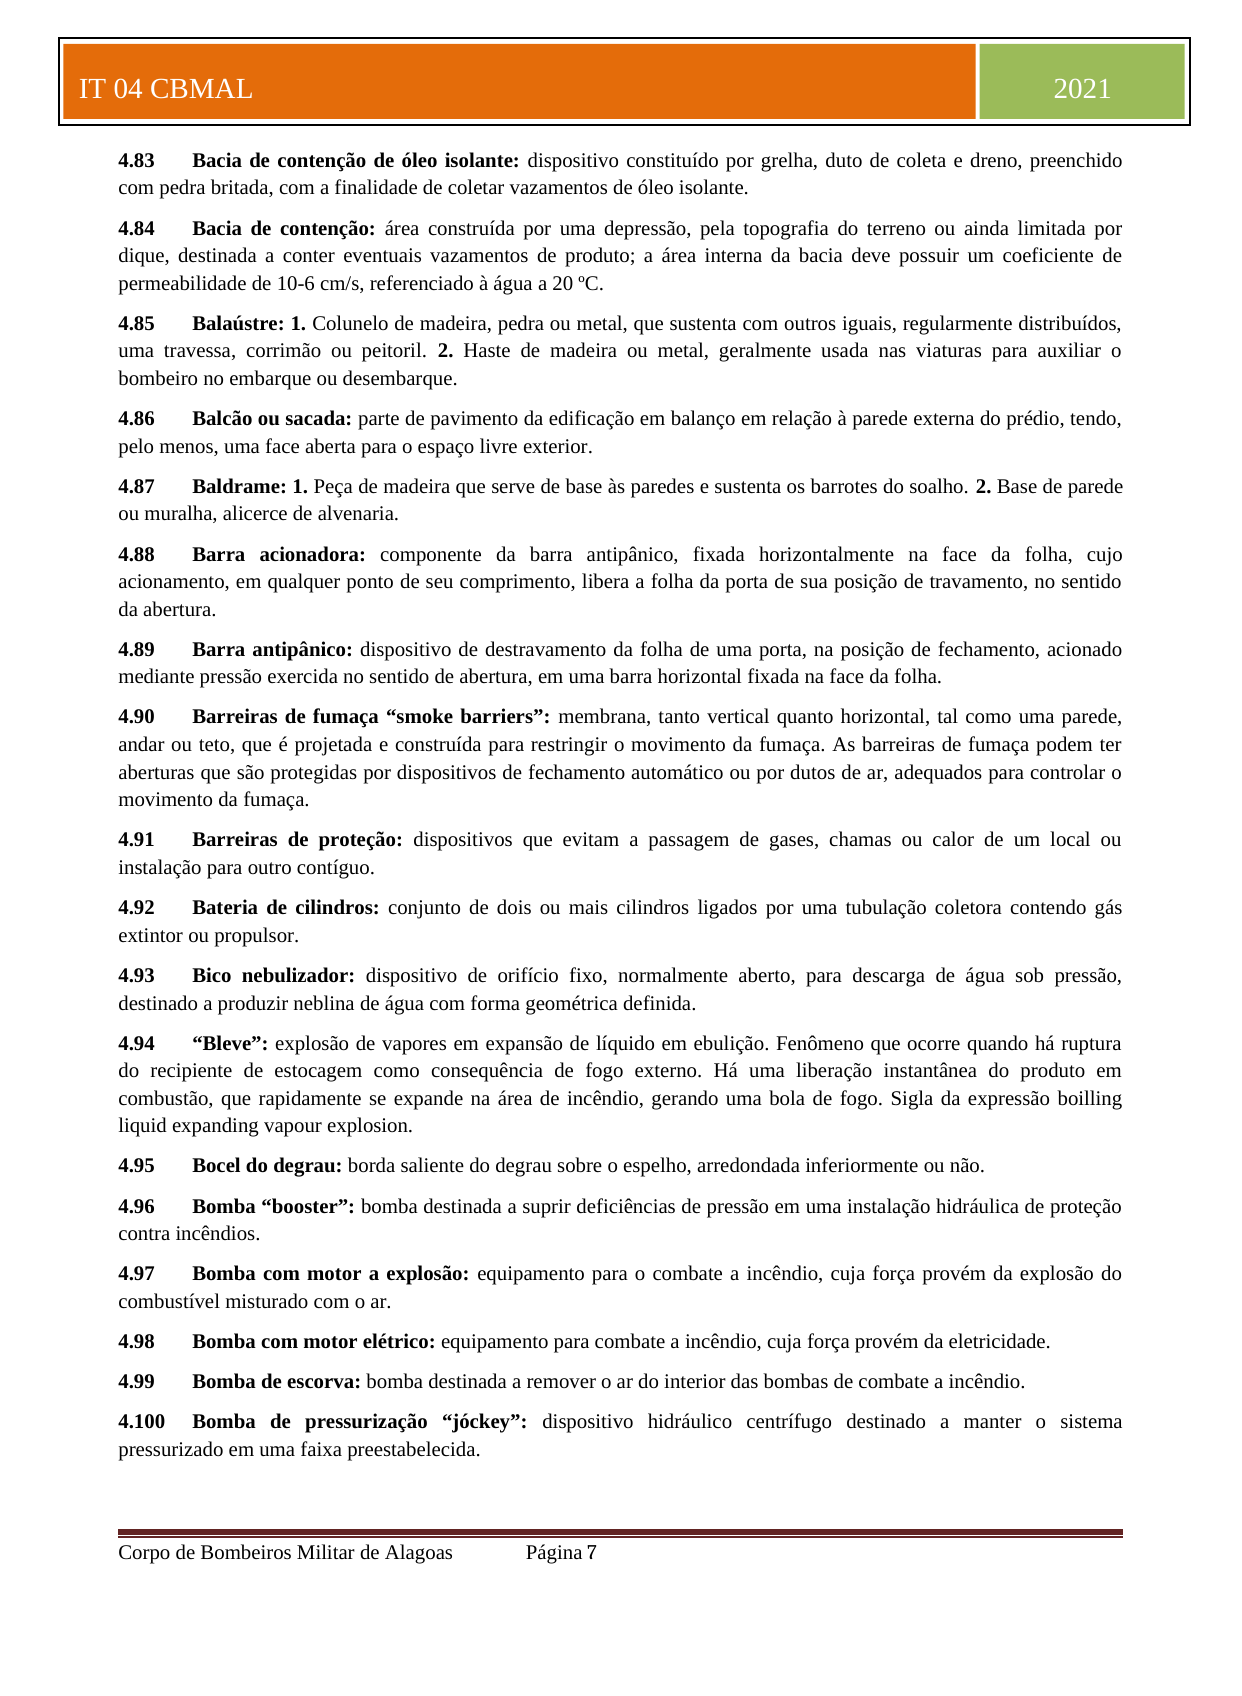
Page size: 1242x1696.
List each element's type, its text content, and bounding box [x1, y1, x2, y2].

text Bomba com motor elétrico: equipamento para combate a incêndio, cuja força provém da eletricidade. [118, 1329, 1123, 1353]
text Barra antipânico: dispositivo de destravamento da folha de uma porta, na posição de fechamento, acionado mediante pressão exercida no sentido de abertura, em uma barra horizontal fixada na face da folha. [118, 637, 1123, 688]
text Barra acionadora: componente da barra antipânico, fixada horizontalmente na face da folha, cujo acionamento, em qualquer ponto de seu comprimento, libera a folha da porta de sua posição de travamento, no sentido da abertura. [118, 541, 1123, 621]
text Barreiras de proteção: dispositivos que evitam a passagem de gases, chamas ou calor de um local ou instalação para outro contíguo. [118, 827, 1123, 879]
text Bacia de contenção de óleo isolante: dispositivo constituído por grelha, duto de coleta e dreno, preenchido com pedra britada, com a finalidade de coletar vazamentos de óleo isolante. [118, 148, 1123, 199]
text “Bleve”: explosão de vapores em expansão de líquido em ebulição. Fenômeno que ocorre quando há ruptura do recipiente de estocagem como consequência de fogo externo. Há uma liberação instantânea do produto em combustão, que rapidamente se expande na área de incêndio, gerando uma bola de fogo. Sigla da expressão boilling liquid expanding vapour explosion. [118, 1031, 1123, 1137]
text Bateria de cilindros: conjunto de dois ou mais cilindros ligados por uma tubulação coletora contendo gás extintor ou propulsor. [118, 895, 1123, 947]
text Barreiras de fumaça “smoke barriers”: membrana, tanto vertical quanto horizontal, tal como uma parede, andar ou teto, que é projetada e construída para restringir o movimento da fumaça. As barreiras de fumaça podem ter aberturas que são protegidas por dispositivos de fechamento automático ou por dutos de ar, adequados para controlar o movimento da fumaça. [118, 704, 1123, 811]
text Balaústre: 1. Colunelo de madeira, pedra ou metal, que sustenta com outros iguais, regularmente distribuídos, uma travessa, corrimão ou peitoril. 2. Haste de madeira ou metal, geralmente usada nas viaturas para auxiliar o bombeiro no embarque ou desembarque. [118, 311, 1123, 390]
text Bomba de escorva: bomba destinada a remover o ar do interior das bombas de combate a incêndio. [118, 1369, 1123, 1393]
text Bomba com motor a explosão: equipamento para o combate a incêndio, cuja força provém da explosão do combustível misturado com o ar. [118, 1261, 1123, 1313]
text Bico nebulizador: dispositivo de orifício fixo, normalmente aberto, para descarga de água sob pressão, destinado a produzir neblina de água com forma geométrica definida. [118, 963, 1123, 1014]
text Bocel do degrau: borda saliente do degrau sobre o espelho, arredondada inferiormente ou não. [118, 1153, 1123, 1177]
text Balcão ou sacada: parte de pavimento da edificação em balanço em relação à parede externa do prédio, tendo, pelo menos, uma face aberta para o espaço livre exterior. [118, 406, 1123, 458]
text Baldrame: 1. Peça de madeira que serve de base às paredes e sustenta os barrotes do soalho. 2. Base de parede ou muralha, alicerce de alvenaria. [118, 474, 1123, 525]
text Bomba de pressurização “jóckey”: dispositivo hidráulico centrífugo destinado a manter o sistema pressurizado em uma faixa preestabelecida. [118, 1409, 1123, 1461]
text Bacia de contenção: área construída por uma depressão, pela topografia do terreno ou ainda limitada por dique, destinada a conter eventuais vazamentos de produto; a área interna da bacia deve possuir um coeficiente de permeabilidade de 10-6 cm/s, referenciado à água a 20 ºC. [118, 215, 1123, 295]
text Bomba “booster”: bomba destinada a suprir deficiências de pressão em uma instalação hidráulica de proteção contra incêndios. [118, 1193, 1123, 1245]
